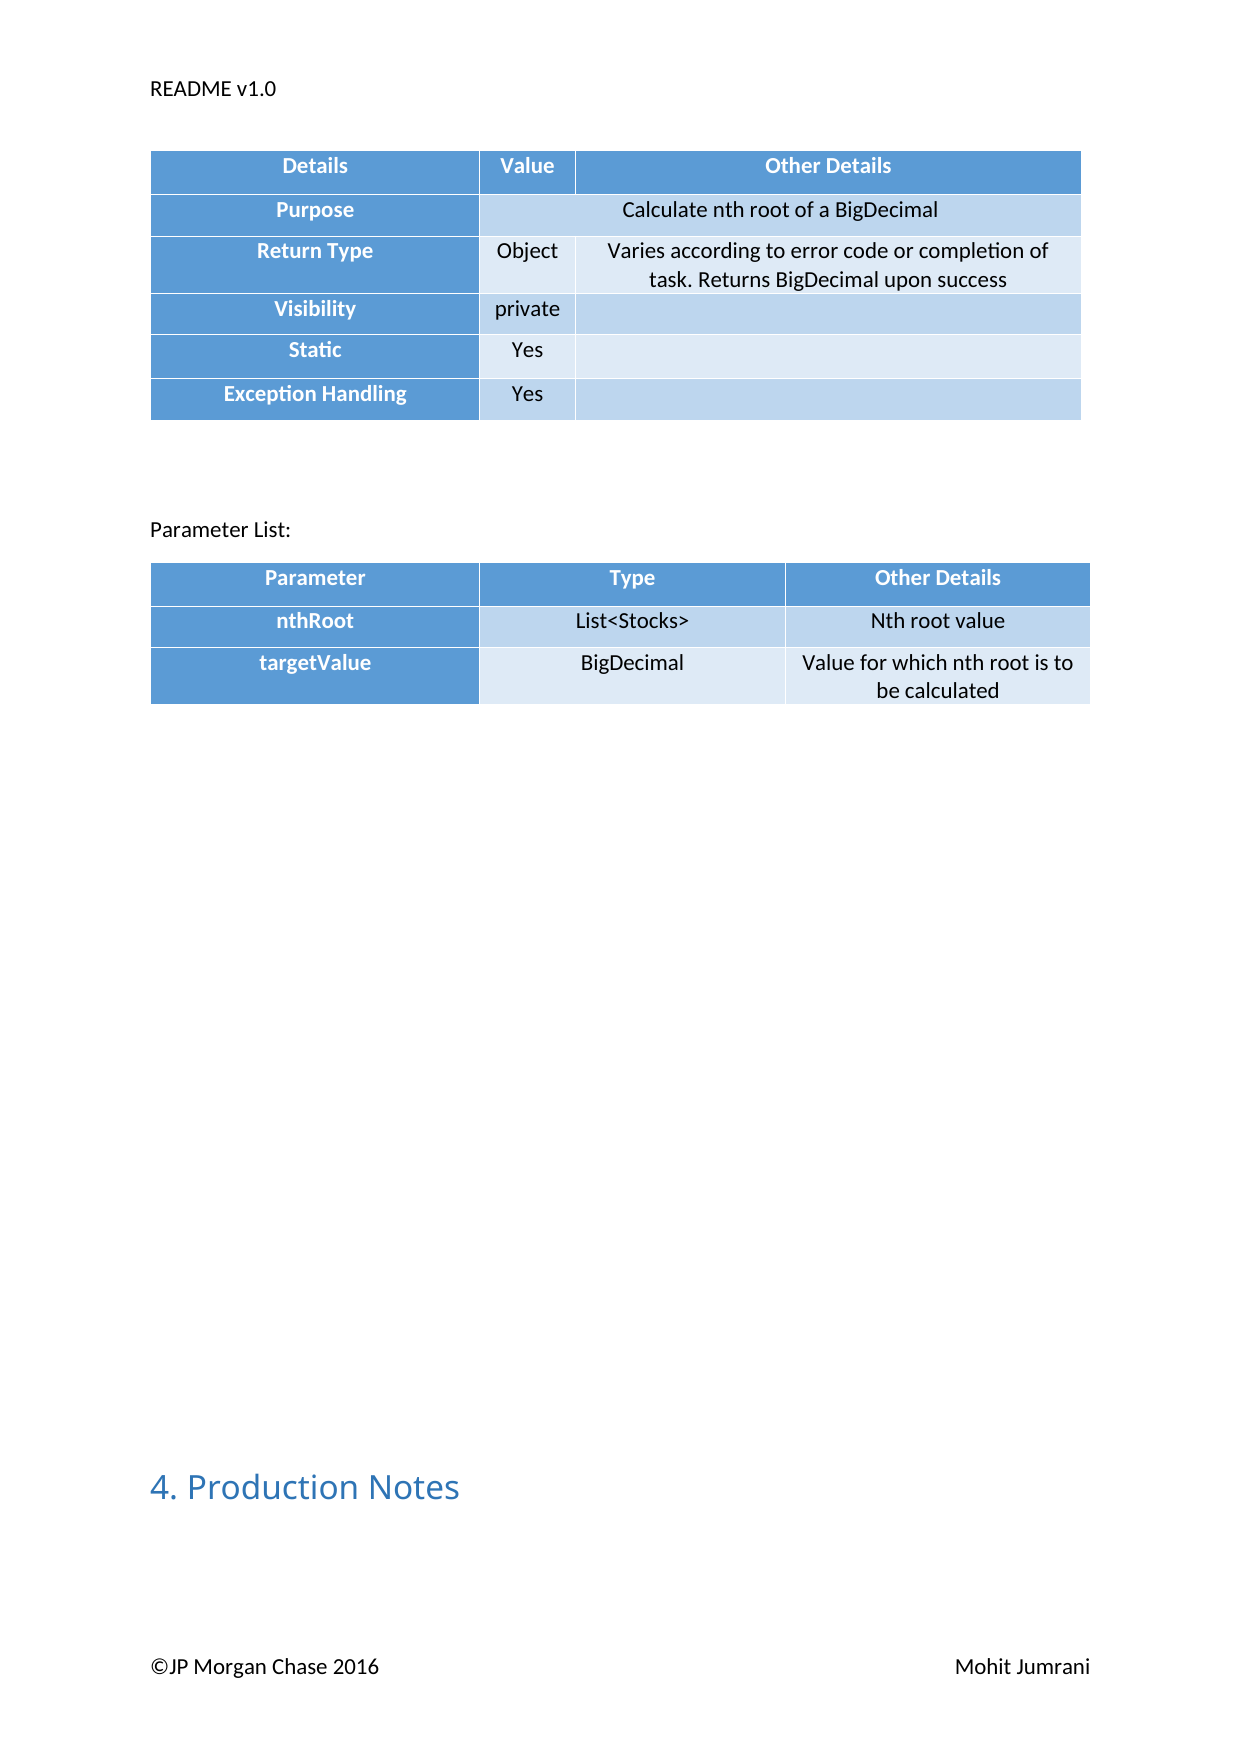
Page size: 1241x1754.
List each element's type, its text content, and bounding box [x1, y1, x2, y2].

table_cell Object [480, 237, 575, 293]
table_cell nthRoot [151, 607, 479, 647]
table_cell [576, 294, 1081, 334]
table_cell Visibility [151, 294, 479, 334]
table_cell Value for which nth root is to be calculated [786, 648, 1090, 704]
table_header Details [151, 151, 479, 194]
table_cell Yes [480, 335, 575, 378]
table_cell private [480, 294, 575, 334]
table_cell Calculate nth root of a BigDecimal [480, 195, 1081, 236]
table_cell [576, 379, 1081, 420]
table_header Other Details [786, 563, 1090, 606]
table_cell Varies according to error code or completion of task. Returns BigDecimal upon success [576, 237, 1081, 293]
table_cell Return Type [151, 237, 479, 293]
table_cell Purpose [151, 195, 479, 236]
table_header Value [480, 151, 575, 194]
subtitle 4. Production Notes [150, 1464, 1090, 1509]
table_cell Static [151, 335, 479, 378]
table_header Parameter [151, 563, 479, 606]
table_cell Exception Handling [151, 379, 479, 420]
table_cell targetValue [151, 648, 479, 704]
table_cell [576, 335, 1081, 378]
table_cell Yes [480, 379, 575, 420]
table_cell Nth root value [786, 607, 1090, 647]
table_header Other Details [576, 151, 1081, 194]
table_cell BigDecimal [480, 648, 785, 704]
table_cell List<Stocks> [480, 607, 785, 647]
table_header Type [480, 563, 785, 606]
text Parameter List: [150, 515, 1090, 543]
